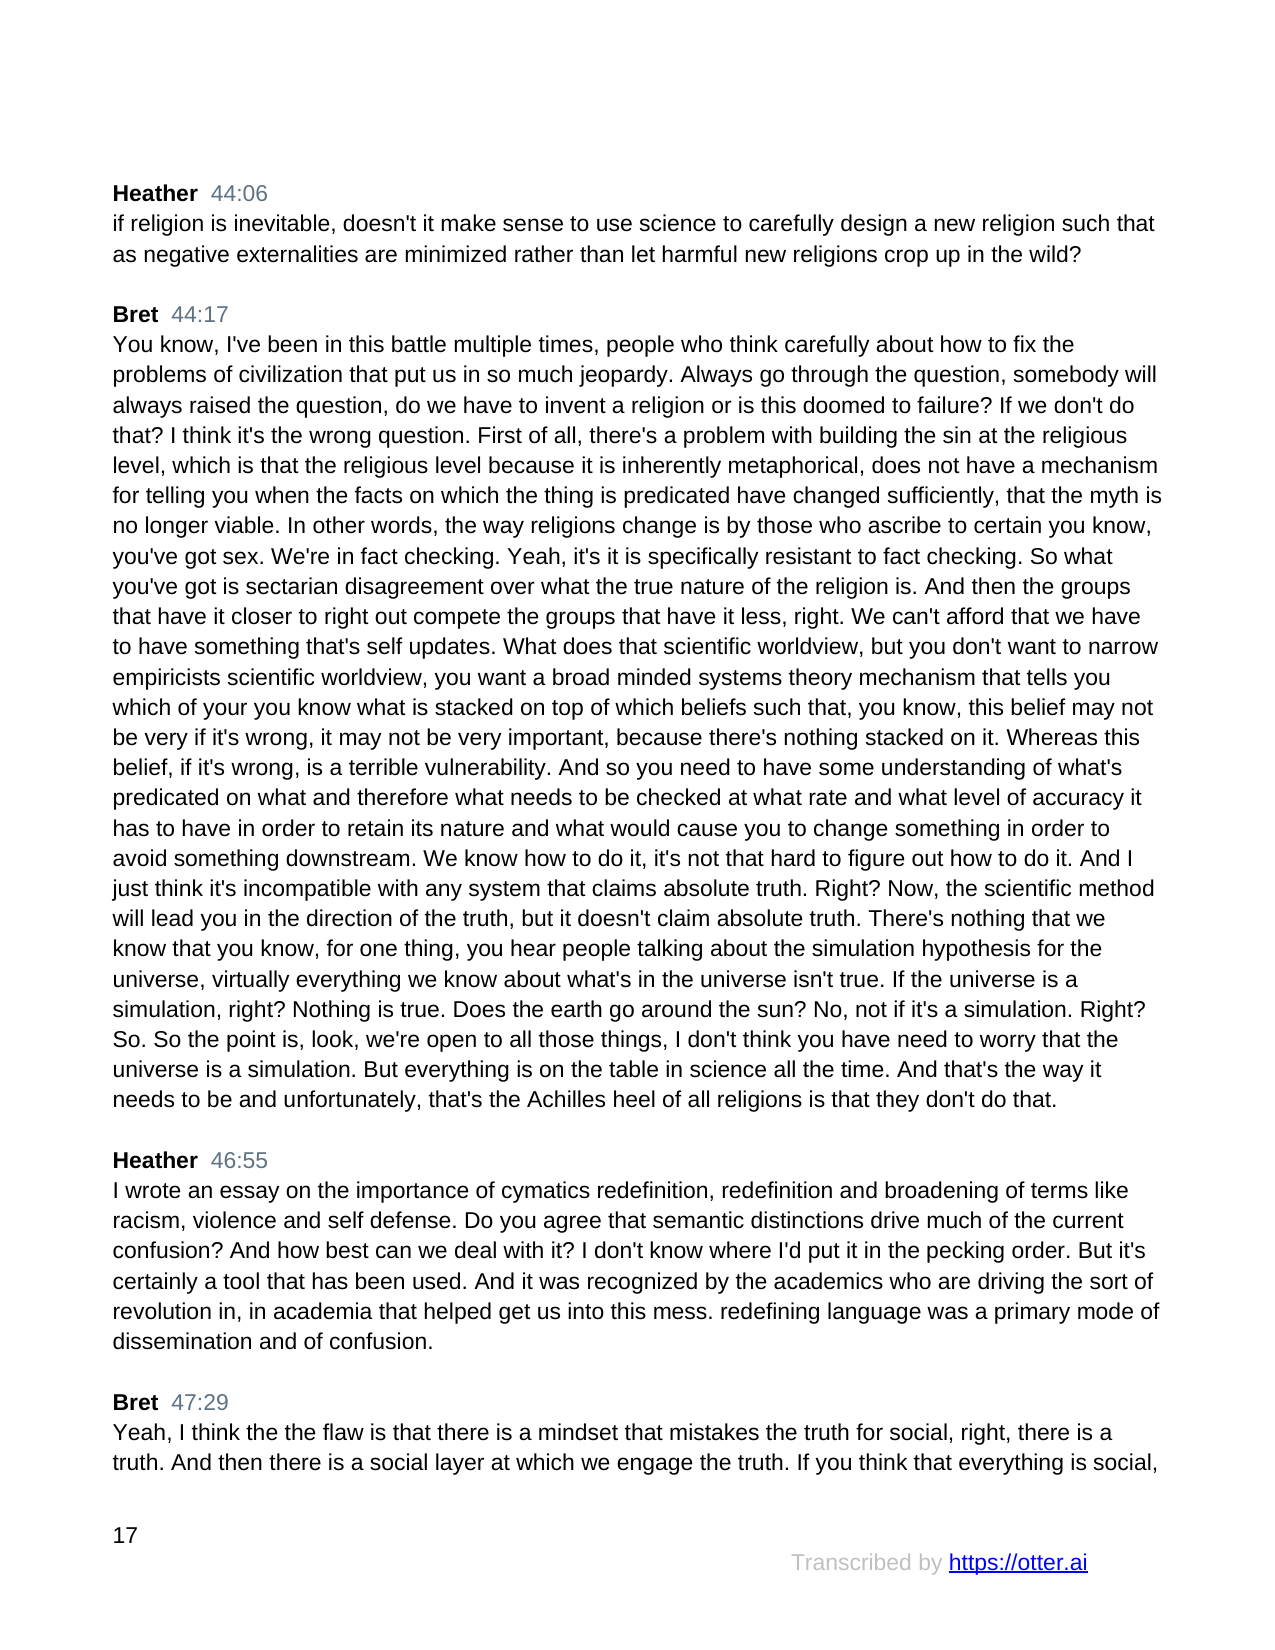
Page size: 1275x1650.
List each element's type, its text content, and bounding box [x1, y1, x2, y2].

text Bret 44:17 [112, 301, 1162, 327]
text Heather 46:55 [112, 1147, 1162, 1173]
text Bret 47:29 [112, 1388, 1162, 1415]
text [112, 1419, 1162, 1475]
text Heather 44:06 [112, 180, 1162, 207]
text You know, I've been in this battle multiple times, people who think carefully about how to fix the problems of civilization that put us in so much jeopardy. Always go through the question, somebody will always raised the question, do we have to invent a religion or is this doomed to failure? If we don't do that? I think it's the wrong question. First of all, there's a problem with building the sin at the religious level, which is that the religious level because it is inherently metaphorical, does not have a mechanism for telling you when the facts on which the thing is predicated have changed sufficiently, that the myth is no longer viable. In other words, the way religions change is by those who ascribe to certain you know, you've got sex. We're in fact checking. Yeah, it's it is specifically resistant to fact checking. So what you've got is sectarian disagreement over what the true nature of the religion is. And then the groups that have it closer to right out compete the groups that have it less, right. We can't afford that we have to have something that's self updates. What does that scientific worldview, but you don't want to narrow empiricists scientific worldview, you want a broad minded systems theory mechanism that tells you which of your you know what is stacked on top of which beliefs such that, you know, this belief may not be very if it's wrong, it may not be very important, because there's nothing stacked on it. Whereas this belief, if it's wrong, is a terrible vulnerability. And so you need to have some understanding of what's predicated on what and therefore what needs to be checked at what rate and what level of accuracy it has to have in order to retain its nature and what would cause you to change something in order to avoid something downstream. We know how to do it, it's not that hard to figure out how to do it. And I just think it's incompatible with any system that claims absolute truth. Right? Now, the scientific method will lead you in the direction of the truth, but it doesn't claim absolute truth. There's nothing that we know that you know, for one thing, you hear people talking about the simulation hypothesis for the universe, virtually everything we know about what's in the universe isn't true. If the universe is a simulation, right? Nothing is true. Does the earth go around the sun? No, not if it's a simulation. Right? So. So the point is, look, we're open to all those things, I don't think you have need to worry that the universe is a simulation. But everything is on the table in science all the time. And that's the way it needs to be and unfortunately, that's the Achilles heel of all religions is that they don't do that. [112, 331, 1162, 1113]
text if religion is inevitable, doesn't it make sense to use science to carefully design a new religion such that as negative externalities are minimized rather than let harmful new religions crop up in the wild? [112, 210, 1162, 267]
text I wrote an essay on the importance of cymatics redefinition, redefinition and broadening of terms like racism, violence and self defense. Do you agree that semantic distinctions drive much of the current confusion? And how best can we deal with it? I don't know where I'd put it in the pecking order. But it's certainly a tool that has been used. And it was recognized by the academics who are driving the sort of revolution in, in academia that helped get us into this mess. redefining language was a primary mode of dissemination and of confusion. [112, 1177, 1162, 1354]
